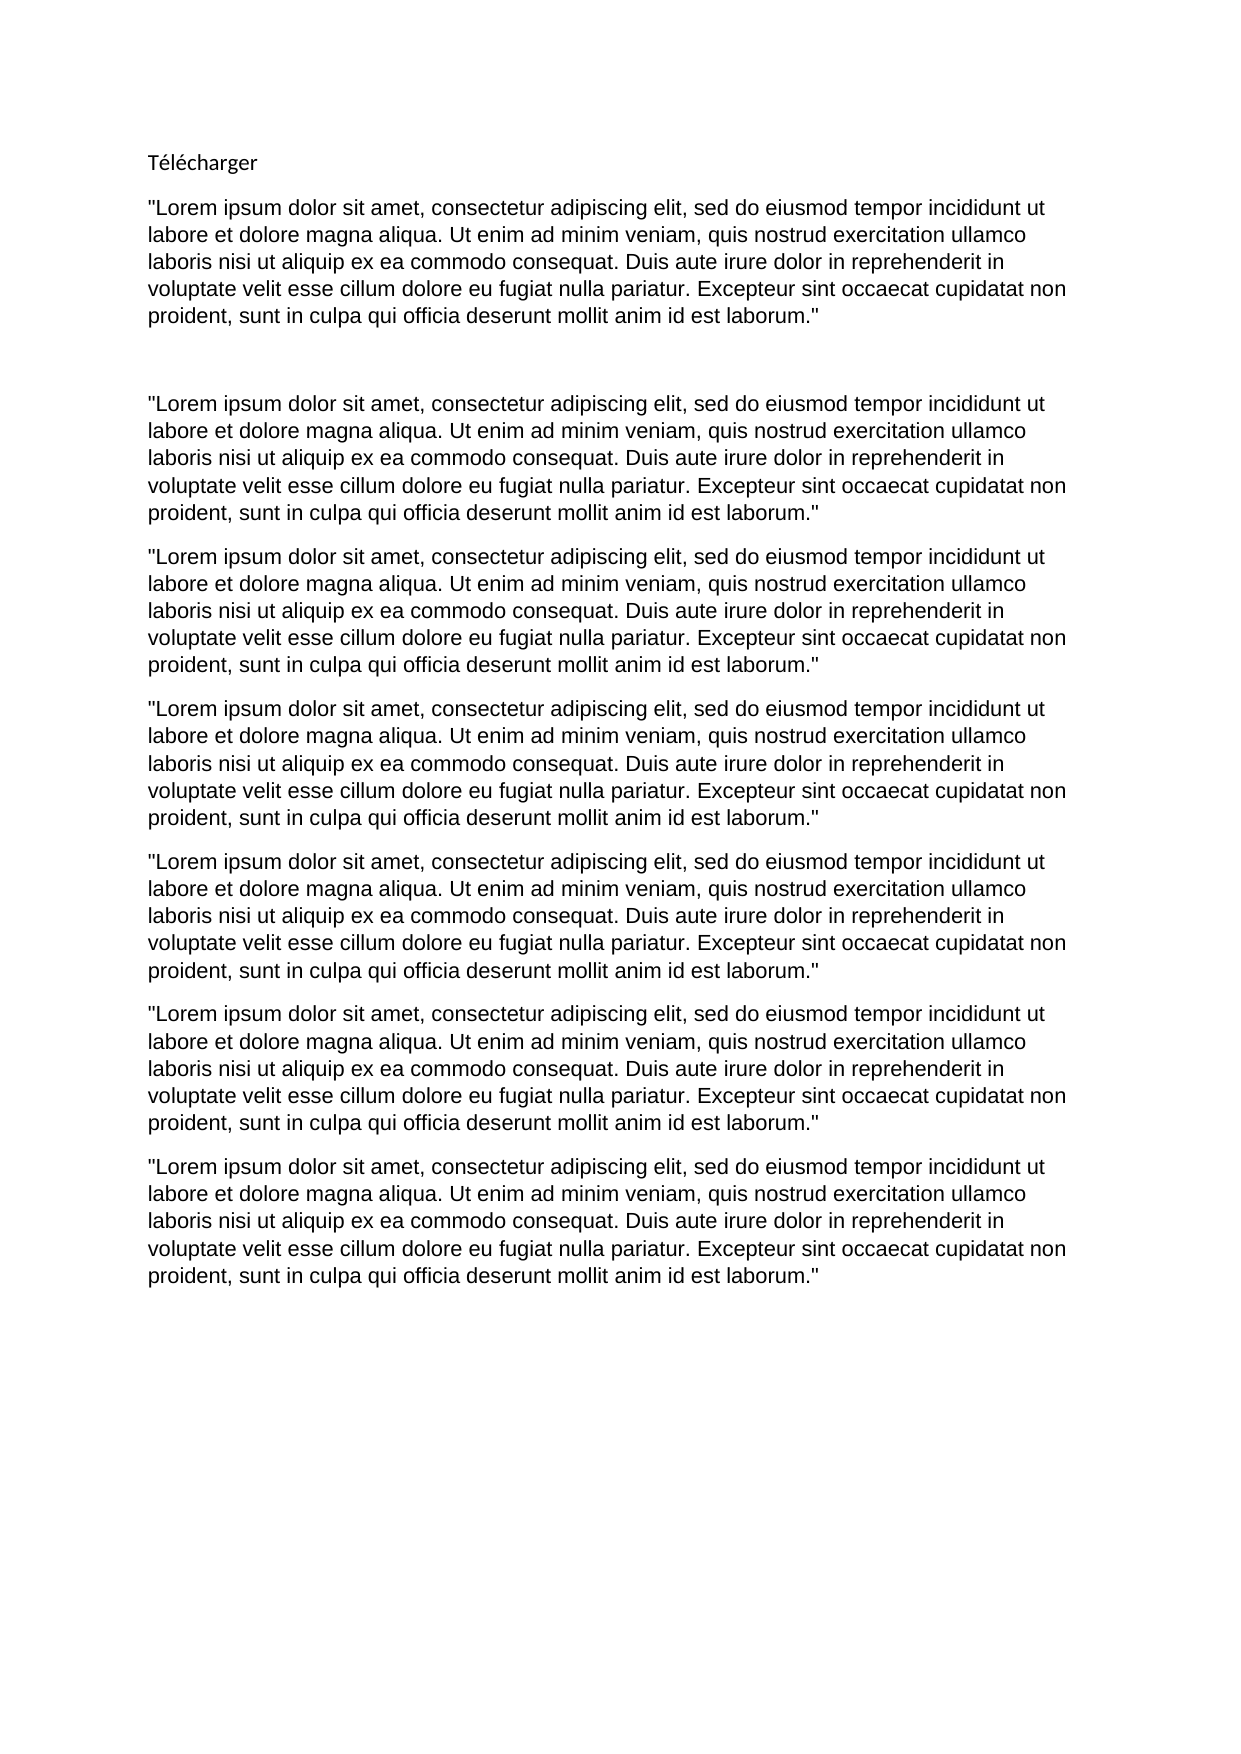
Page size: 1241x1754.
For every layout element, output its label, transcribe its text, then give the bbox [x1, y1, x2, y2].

text "Lorem ipsum dolor sit amet, consectetur adipiscing elit, sed do eiusmod tempor incididunt ut labore et dolore magna aliqua. Ut enim ad minim veniam, quis nostrud exercitation ullamco laboris nisi ut aliquip ex ea commodo consequat. Duis aute irure dolor in reprehenderit in voluptate velit esse cillum dolore eu fugiat nulla pariatur. Excepteur sint occaecat cupidatat non proident, sunt in culpa qui officia deserunt mollit anim id est laborum." [148, 1154, 1093, 1288]
text "Lorem ipsum dolor sit amet, consectetur adipiscing elit, sed do eiusmod tempor incididunt ut labore et dolore magna aliqua. Ut enim ad minim veniam, quis nostrud exercitation ullamco laboris nisi ut aliquip ex ea commodo consequat. Duis aute irure dolor in reprehenderit in voluptate velit esse cillum dolore eu fugiat nulla pariatur. Excepteur sint occaecat cupidatat non proident, sunt in culpa qui officia deserunt mollit anim id est laborum." [148, 194, 1093, 328]
text "Lorem ipsum dolor sit amet, consectetur adipiscing elit, sed do eiusmod tempor incididunt ut labore et dolore magna aliqua. Ut enim ad minim veniam, quis nostrud exercitation ullamco laboris nisi ut aliquip ex ea commodo consequat. Duis aute irure dolor in reprehenderit in voluptate velit esse cillum dolore eu fugiat nulla pariatur. Excepteur sint occaecat cupidatat non proident, sunt in culpa qui officia deserunt mollit anim id est laborum." [148, 696, 1093, 830]
text "Lorem ipsum dolor sit amet, consectetur adipiscing elit, sed do eiusmod tempor incididunt ut labore et dolore magna aliqua. Ut enim ad minim veniam, quis nostrud exercitation ullamco laboris nisi ut aliquip ex ea commodo consequat. Duis aute irure dolor in reprehenderit in voluptate velit esse cillum dolore eu fugiat nulla pariatur. Excepteur sint occaecat cupidatat non proident, sunt in culpa qui officia deserunt mollit anim id est laborum." [148, 391, 1093, 525]
text "Lorem ipsum dolor sit amet, consectetur adipiscing elit, sed do eiusmod tempor incididunt ut labore et dolore magna aliqua. Ut enim ad minim veniam, quis nostrud exercitation ullamco laboris nisi ut aliquip ex ea commodo consequat. Duis aute irure dolor in reprehenderit in voluptate velit esse cillum dolore eu fugiat nulla pariatur. Excepteur sint occaecat cupidatat non proident, sunt in culpa qui officia deserunt mollit anim id est laborum." [148, 1001, 1093, 1135]
text "Lorem ipsum dolor sit amet, consectetur adipiscing elit, sed do eiusmod tempor incididunt ut labore et dolore magna aliqua. Ut enim ad minim veniam, quis nostrud exercitation ullamco laboris nisi ut aliquip ex ea commodo consequat. Duis aute irure dolor in reprehenderit in voluptate velit esse cillum dolore eu fugiat nulla pariatur. Excepteur sint occaecat cupidatat non proident, sunt in culpa qui officia deserunt mollit anim id est laborum." [148, 849, 1093, 983]
text "Lorem ipsum dolor sit amet, consectetur adipiscing elit, sed do eiusmod tempor incididunt ut labore et dolore magna aliqua. Ut enim ad minim veniam, quis nostrud exercitation ullamco laboris nisi ut aliquip ex ea commodo consequat. Duis aute irure dolor in reprehenderit in voluptate velit esse cillum dolore eu fugiat nulla pariatur. Excepteur sint occaecat cupidatat non proident, sunt in culpa qui officia deserunt mollit anim id est laborum." [148, 543, 1093, 677]
text Télécharger [148, 148, 1093, 176]
